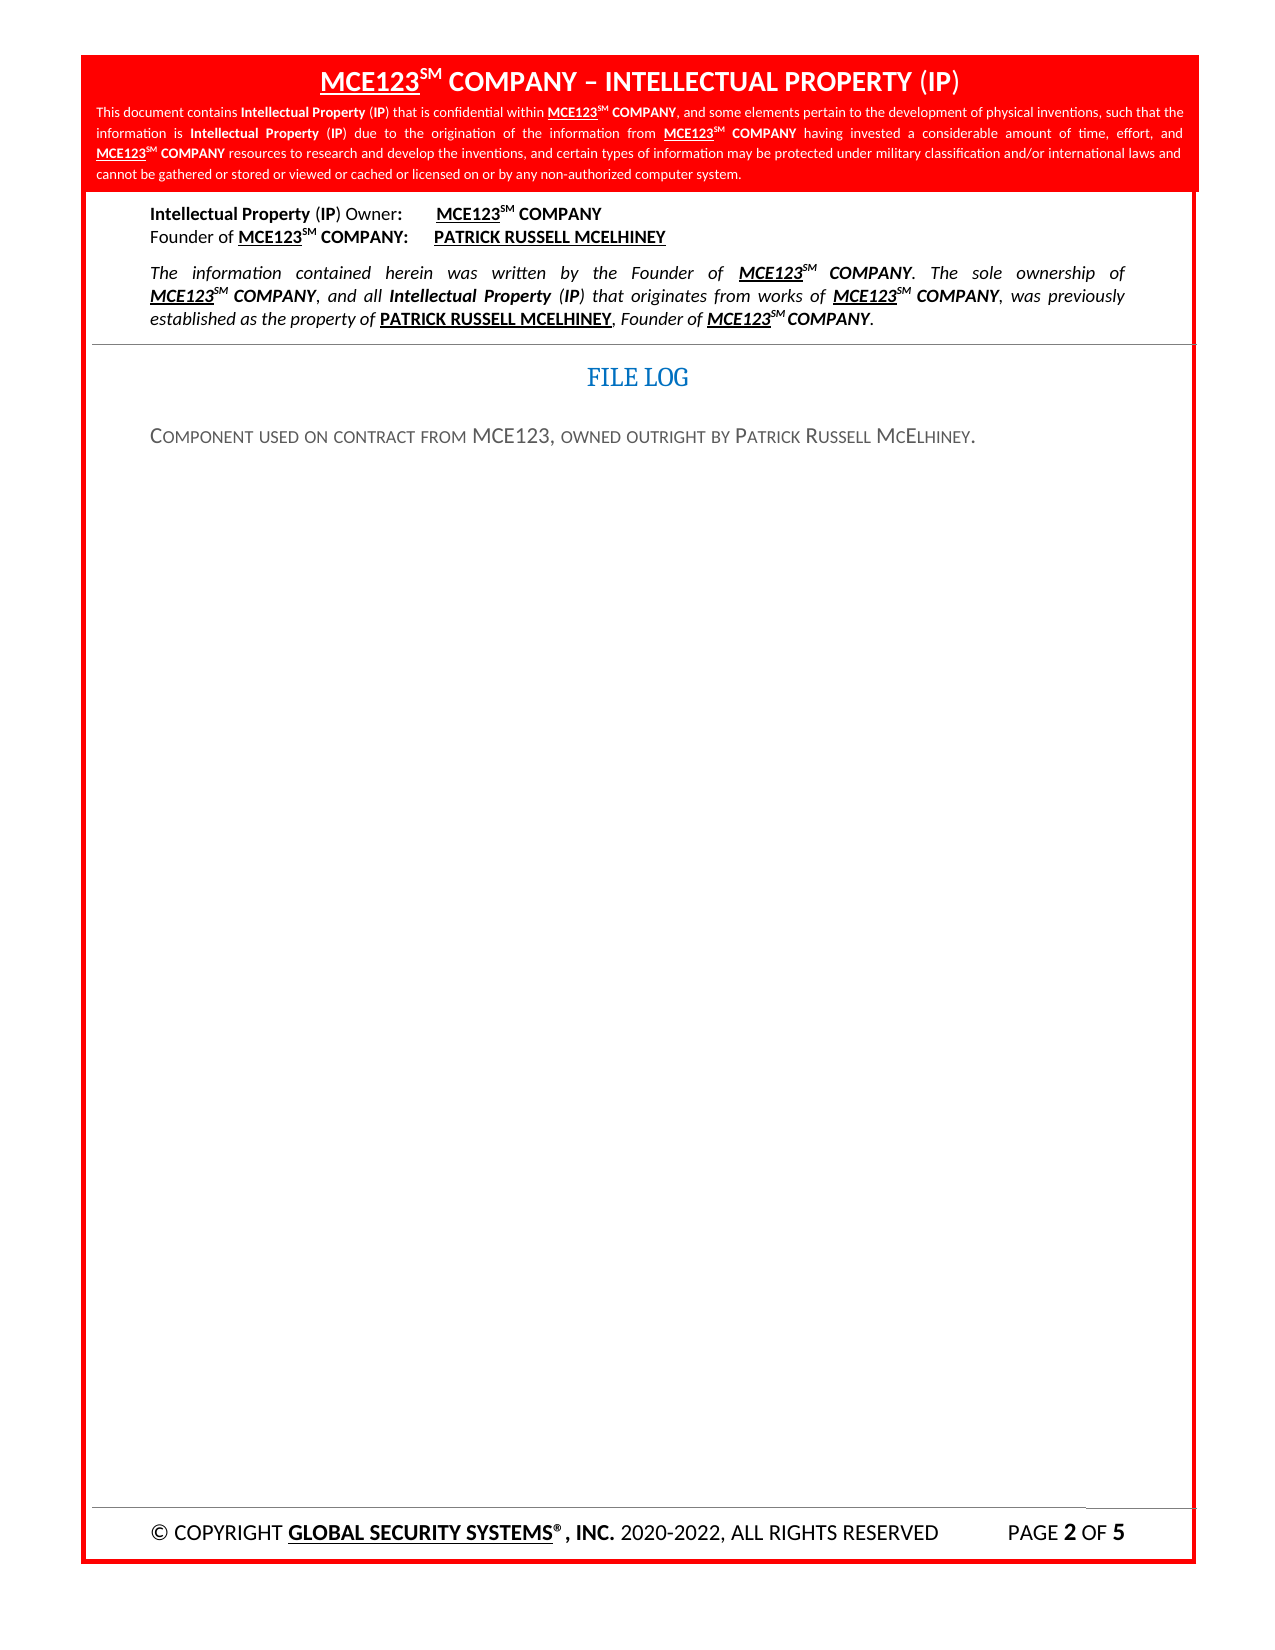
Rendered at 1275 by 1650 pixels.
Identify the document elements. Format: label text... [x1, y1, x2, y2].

text Component used on contract from MCE123, owned outright by Patrick Russell McElhiney. [150, 421, 1125, 449]
subtitle FILE LOG [150, 362, 1125, 393]
